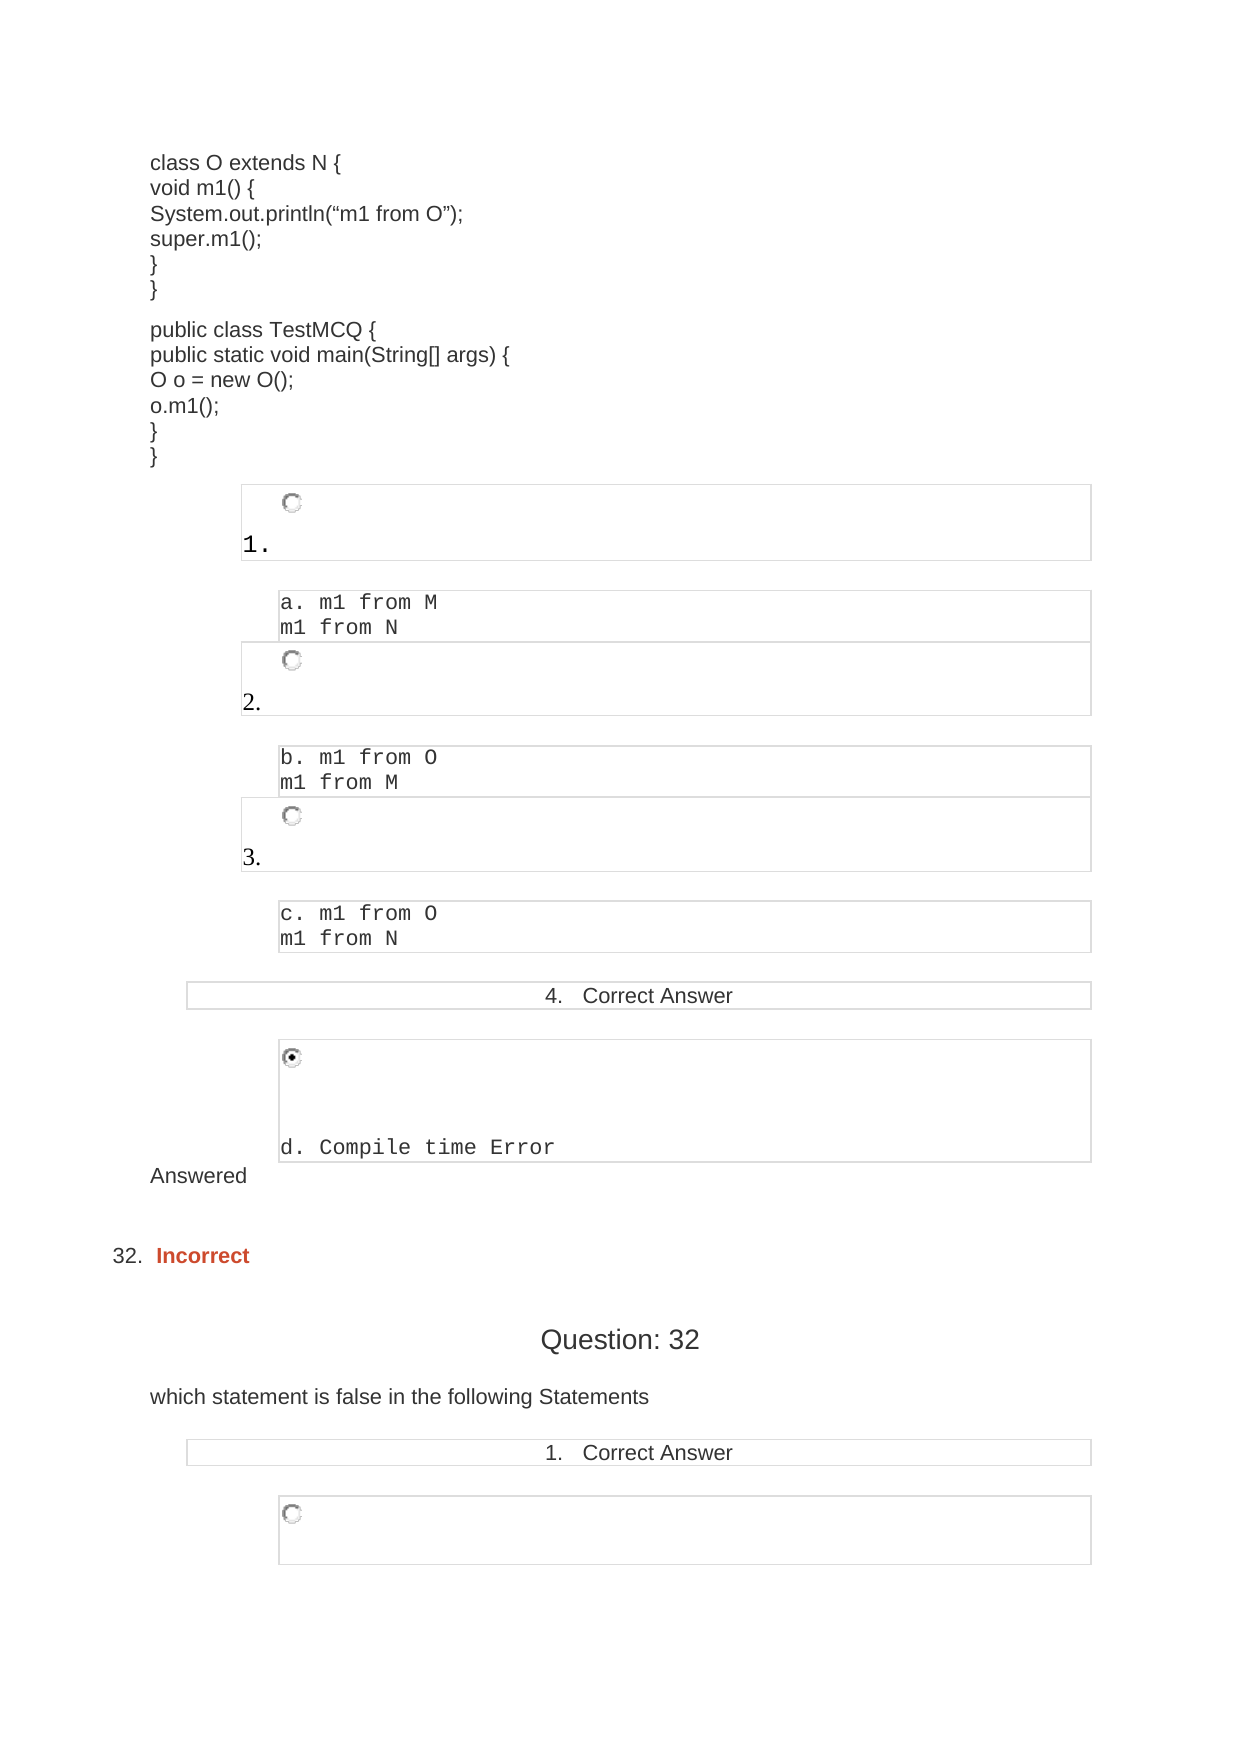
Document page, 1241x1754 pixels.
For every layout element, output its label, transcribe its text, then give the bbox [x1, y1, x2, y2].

text Question: 32 [150, 1323, 1090, 1355]
text which statement is false in the following Statements [150, 1384, 1090, 1409]
text public class TestMCQ { public static void main(String[] args) { O o = new O(); o.m1(); } } [150, 317, 1090, 468]
text b. m1 from O m1 from M [280, 747, 1090, 796]
text c. m1 from O m1 from N [280, 902, 1090, 952]
text d. Compile time Error [280, 1135, 1090, 1161]
text Answered [150, 1163, 1090, 1188]
text class O extends N { void m1() { System.out.println(“m1 from O”); super.m1(); } } [150, 150, 1090, 301]
list Correct Answer [188, 1440, 1090, 1465]
list Correct Answer [188, 983, 1090, 1008]
list Incorrect [112, 1243, 1090, 1268]
text a. m1 from M m1 from N [280, 591, 1090, 641]
